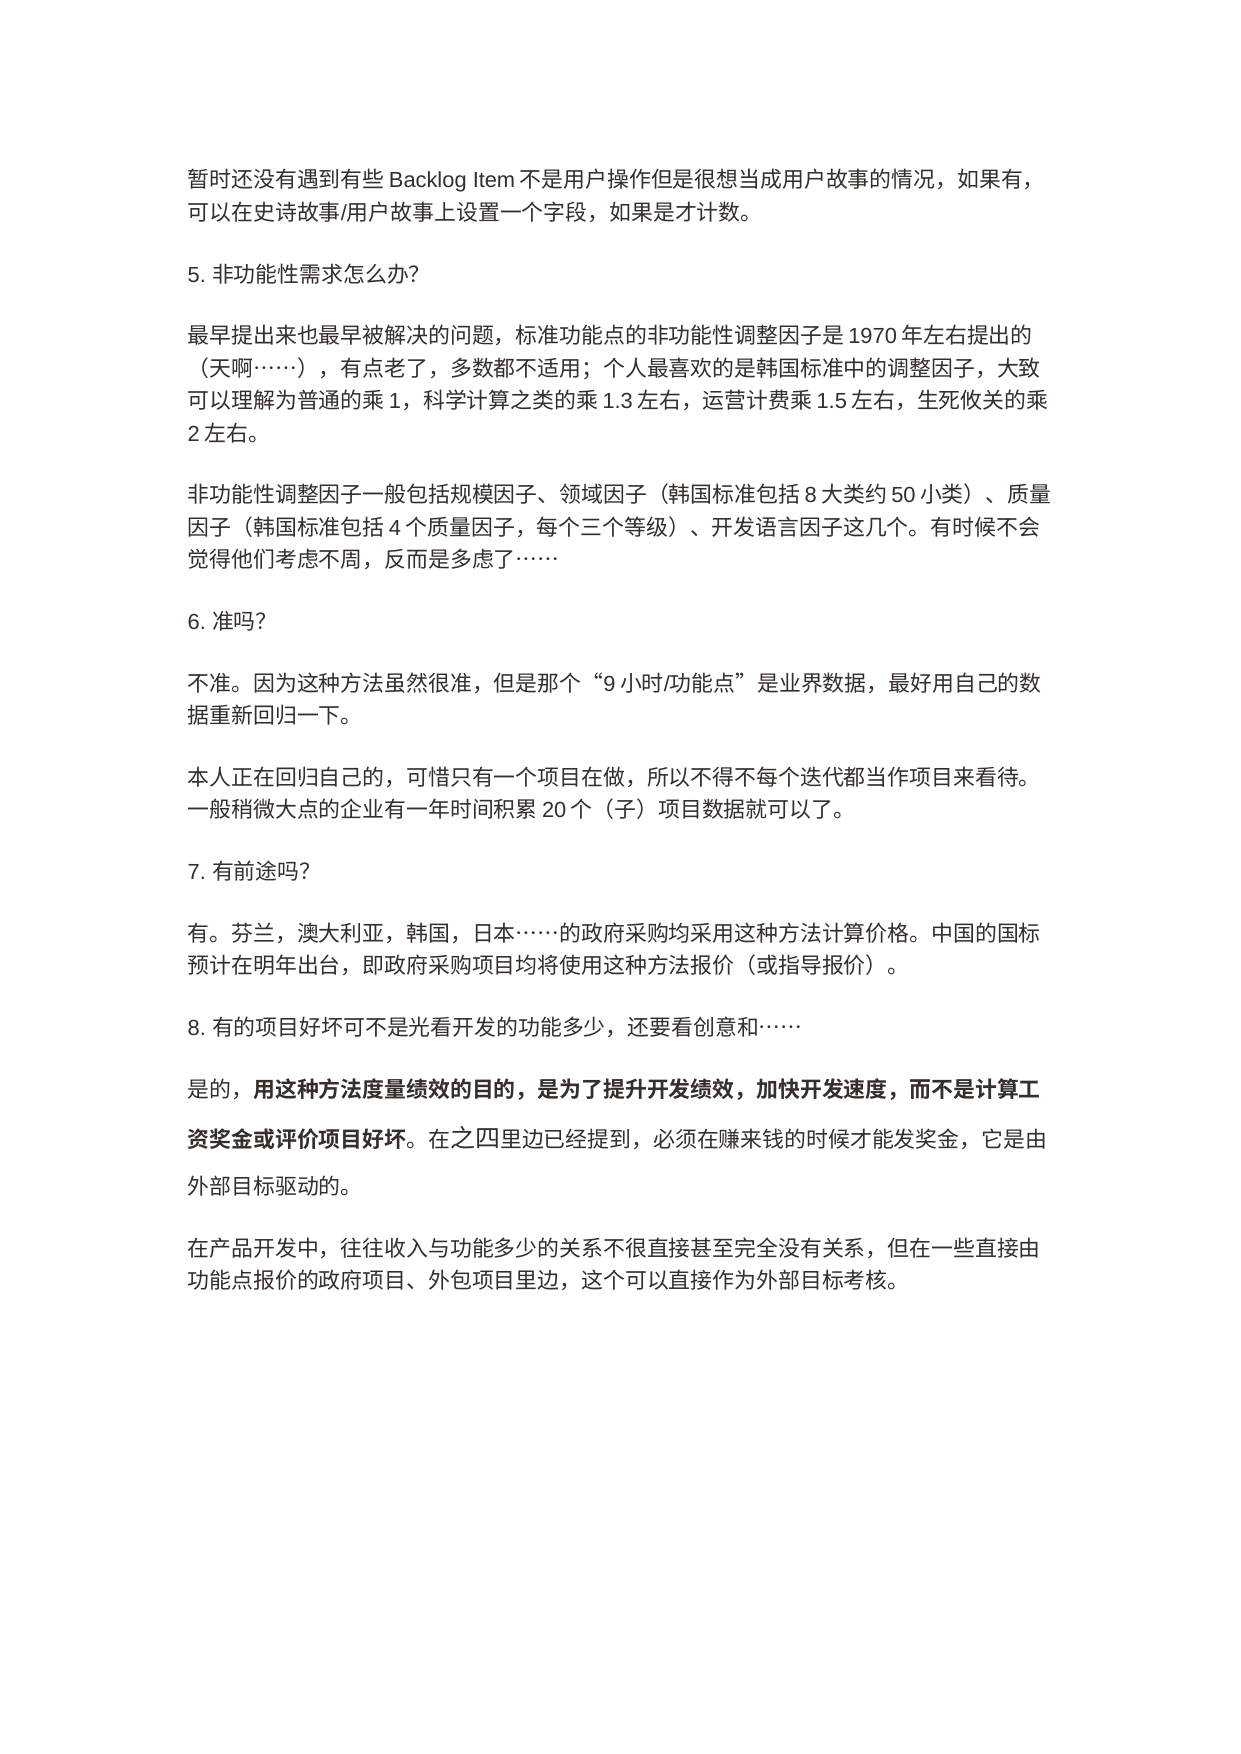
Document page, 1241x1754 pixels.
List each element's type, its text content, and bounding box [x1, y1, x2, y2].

text 非功能性调整因子一般包括规模因子、领域因子（韩国标准包括8大类约50小类）、质量因子（韩国标准包括4个质量因子，每个三个等级）、开发语言因子这几个。有时候不会觉得他们考虑不周，反而是多虑了…… [187, 477, 1053, 574]
text 5. 非功能性需求怎么办？ [187, 256, 1053, 289]
text 是的，用这种方法度量绩效的目的，是为了提升开发绩效，加快开发速度，而不是计算工资奖金或评价项目好坏。在之四里边已经提到，必须在赚来钱的时候才能发奖金，它是由外部目标驱动的。 [187, 1071, 1053, 1201]
text 8. 有的项目好坏可不是光看开发的功能多少，还要看创意和…… [187, 1009, 1053, 1042]
text 有。芬兰，澳大利亚，韩国，日本……的政府采购均采用这种方法计算价格。中国的国标预计在明年出台，即政府采购项目均将使用这种方法报价（或指导报价）。 [187, 915, 1053, 980]
text 6. 准吗？ [187, 604, 1053, 636]
text 最早提出来也最早被解决的问题，标准功能点的非功能性调整因子是1970年左右提出的（天啊……），有点老了，多数都不适用；个人最喜欢的是韩国标准中的调整因子，大致可以理解为普通的乘1，科学计算之类的乘1.3左右，运营计费乘1.5左右，生死攸关的乘2左右。 [187, 318, 1053, 448]
text 7. 有前途吗？ [187, 854, 1053, 886]
text 在产品开发中，往往收入与功能多少的关系不很直接甚至完全没有关系，但在一些直接由功能点报价的政府项目、外包项目里边，这个可以直接作为外部目标考核。 [187, 1230, 1053, 1295]
text 暂时还没有遇到有些Backlog Item不是用户操作但是很想当成用户故事的情况，如果有，可以在史诗故事/用户故事上设置一个字段，如果是才计数。 [187, 162, 1053, 227]
text 不准。因为这种方法虽然很准，但是那个“9小时/功能点”是业界数据，最好用自己的数据重新回归一下。 [187, 665, 1053, 730]
text 本人正在回归自己的，可惜只有一个项目在做，所以不得不每个迭代都当作项目来看待。一般稍微大点的企业有一年时间积累20个（子）项目数据就可以了。 [187, 759, 1053, 824]
